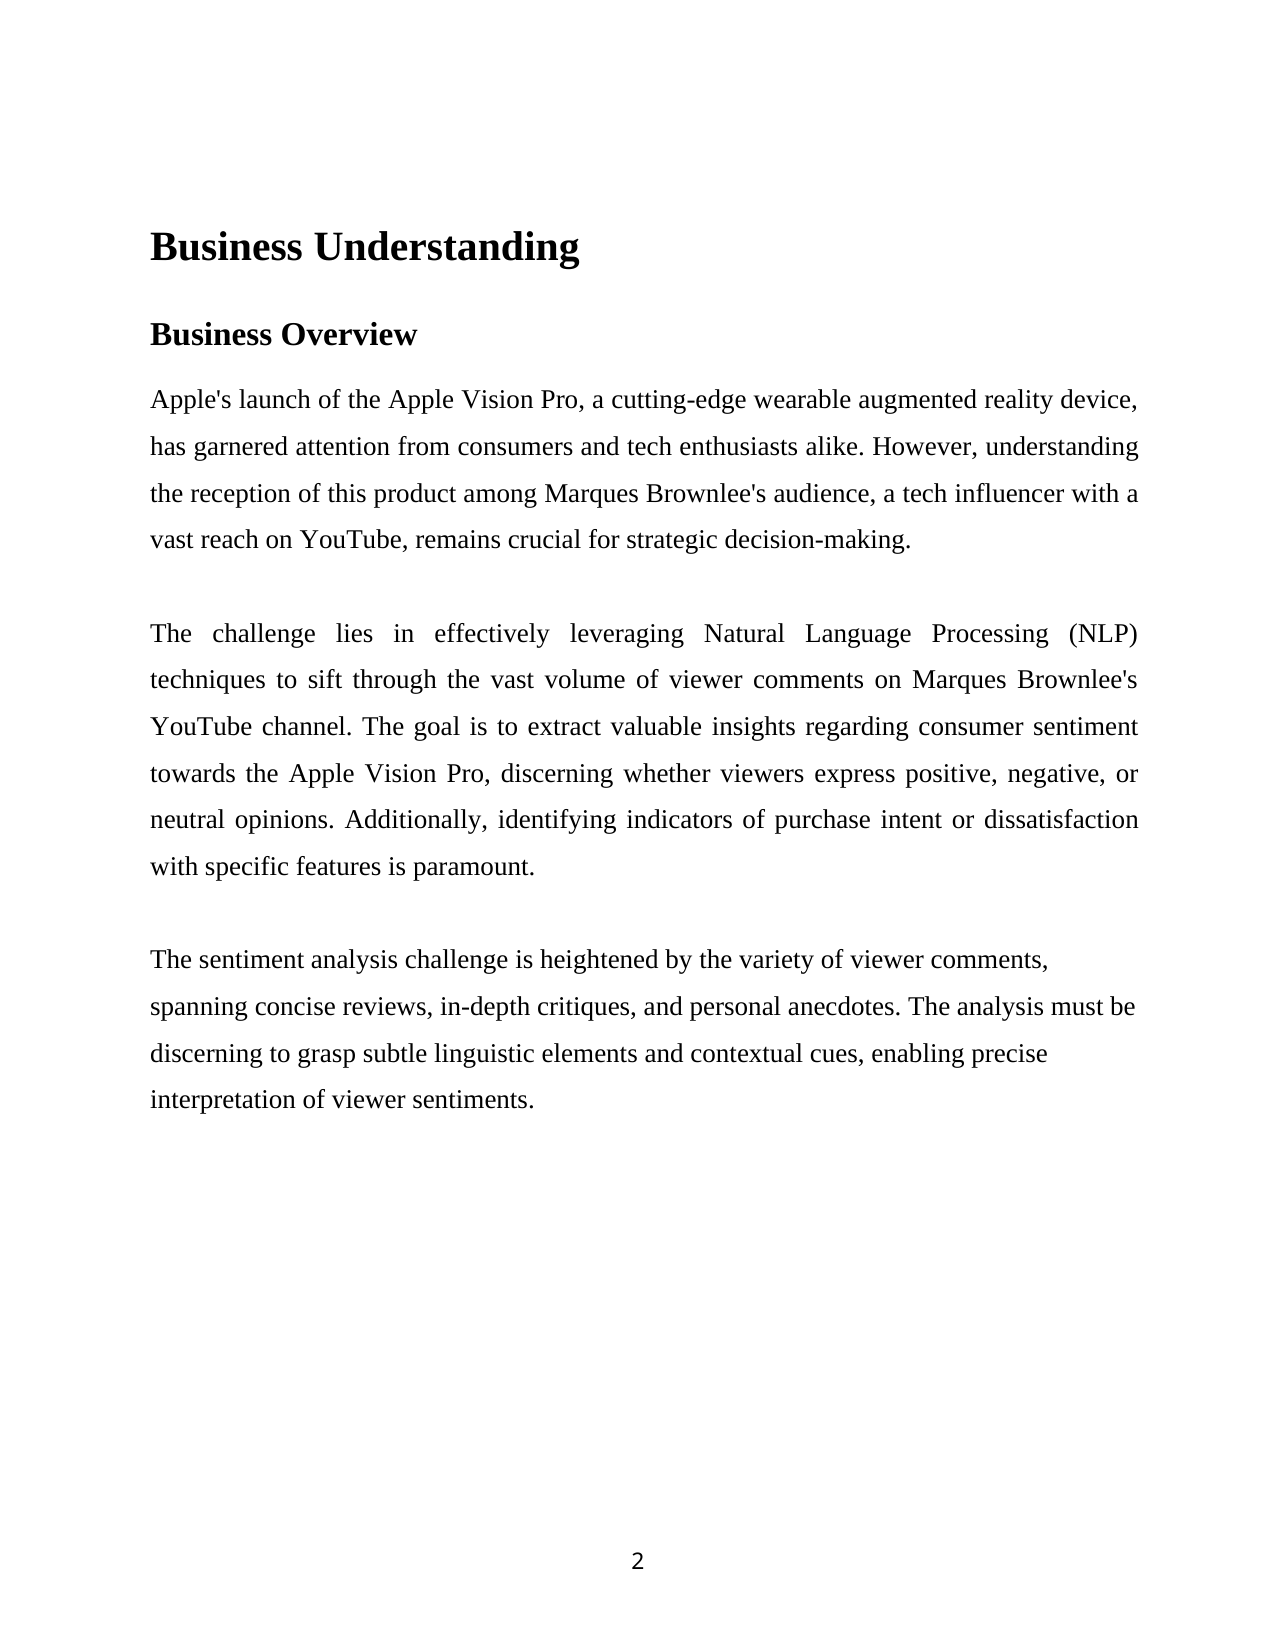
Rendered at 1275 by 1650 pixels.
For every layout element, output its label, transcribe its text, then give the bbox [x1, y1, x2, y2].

text Apple's launch of the Apple Vision Pro, a cutting-edge wearable augmented reality device, has garnered attention from consumers and tech enthusiasts alike. However, understanding the reception of this product among Marques Brownlee's audience, a tech influencer with a vast reach on YouTube, remains crucial for strategic decision-making. [150, 383, 1139, 555]
text The sentiment analysis challenge is heightened by the variety of viewer comments, spanning concise reviews, in-depth critiques, and personal anecdotes. The analysis must be discerning to grasp subtle linguistic elements and contextual cues, enabling precise interpretation of viewer sentiments. [150, 943, 1139, 1115]
subtitle Business Overview [150, 314, 1139, 352]
subtitle Business Understanding [150, 221, 1139, 269]
text The challenge lies in effectively leveraging Natural Language Processing (NLP) techniques to sift through the vast volume of viewer comments on Marques Brownlee's YouTube channel. The goal is to extract valuable insights regarding consumer sentiment towards the Apple Vision Pro, discerning whether viewers express positive, negative, or neutral opinions. Additionally, identifying indicators of purchase intent or dissatisfaction with specific features is paramount. [150, 617, 1139, 881]
